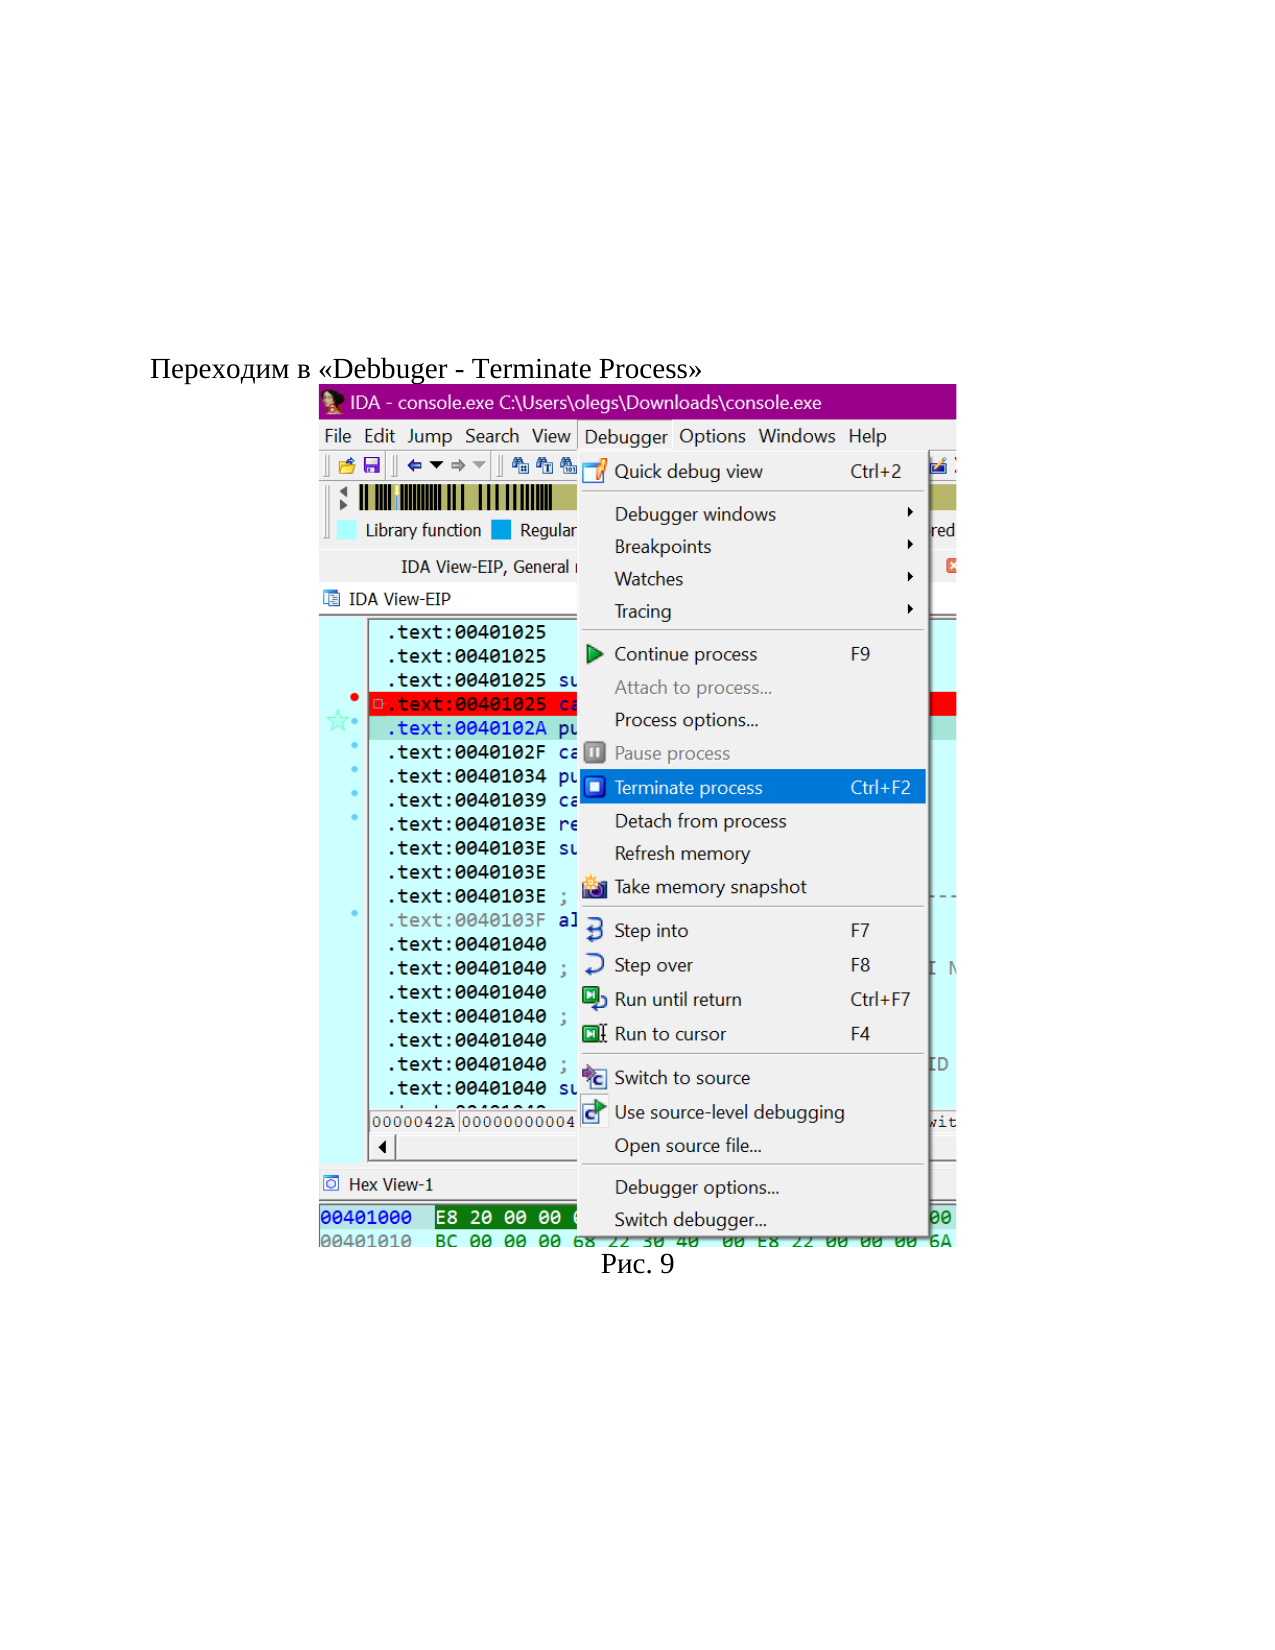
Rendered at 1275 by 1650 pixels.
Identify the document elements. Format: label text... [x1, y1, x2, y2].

picture [318, 384, 957, 1247]
text Переходим в «Debbuger - Terminate Process» [150, 351, 1125, 385]
text Рис. 9 [150, 1246, 1125, 1280]
